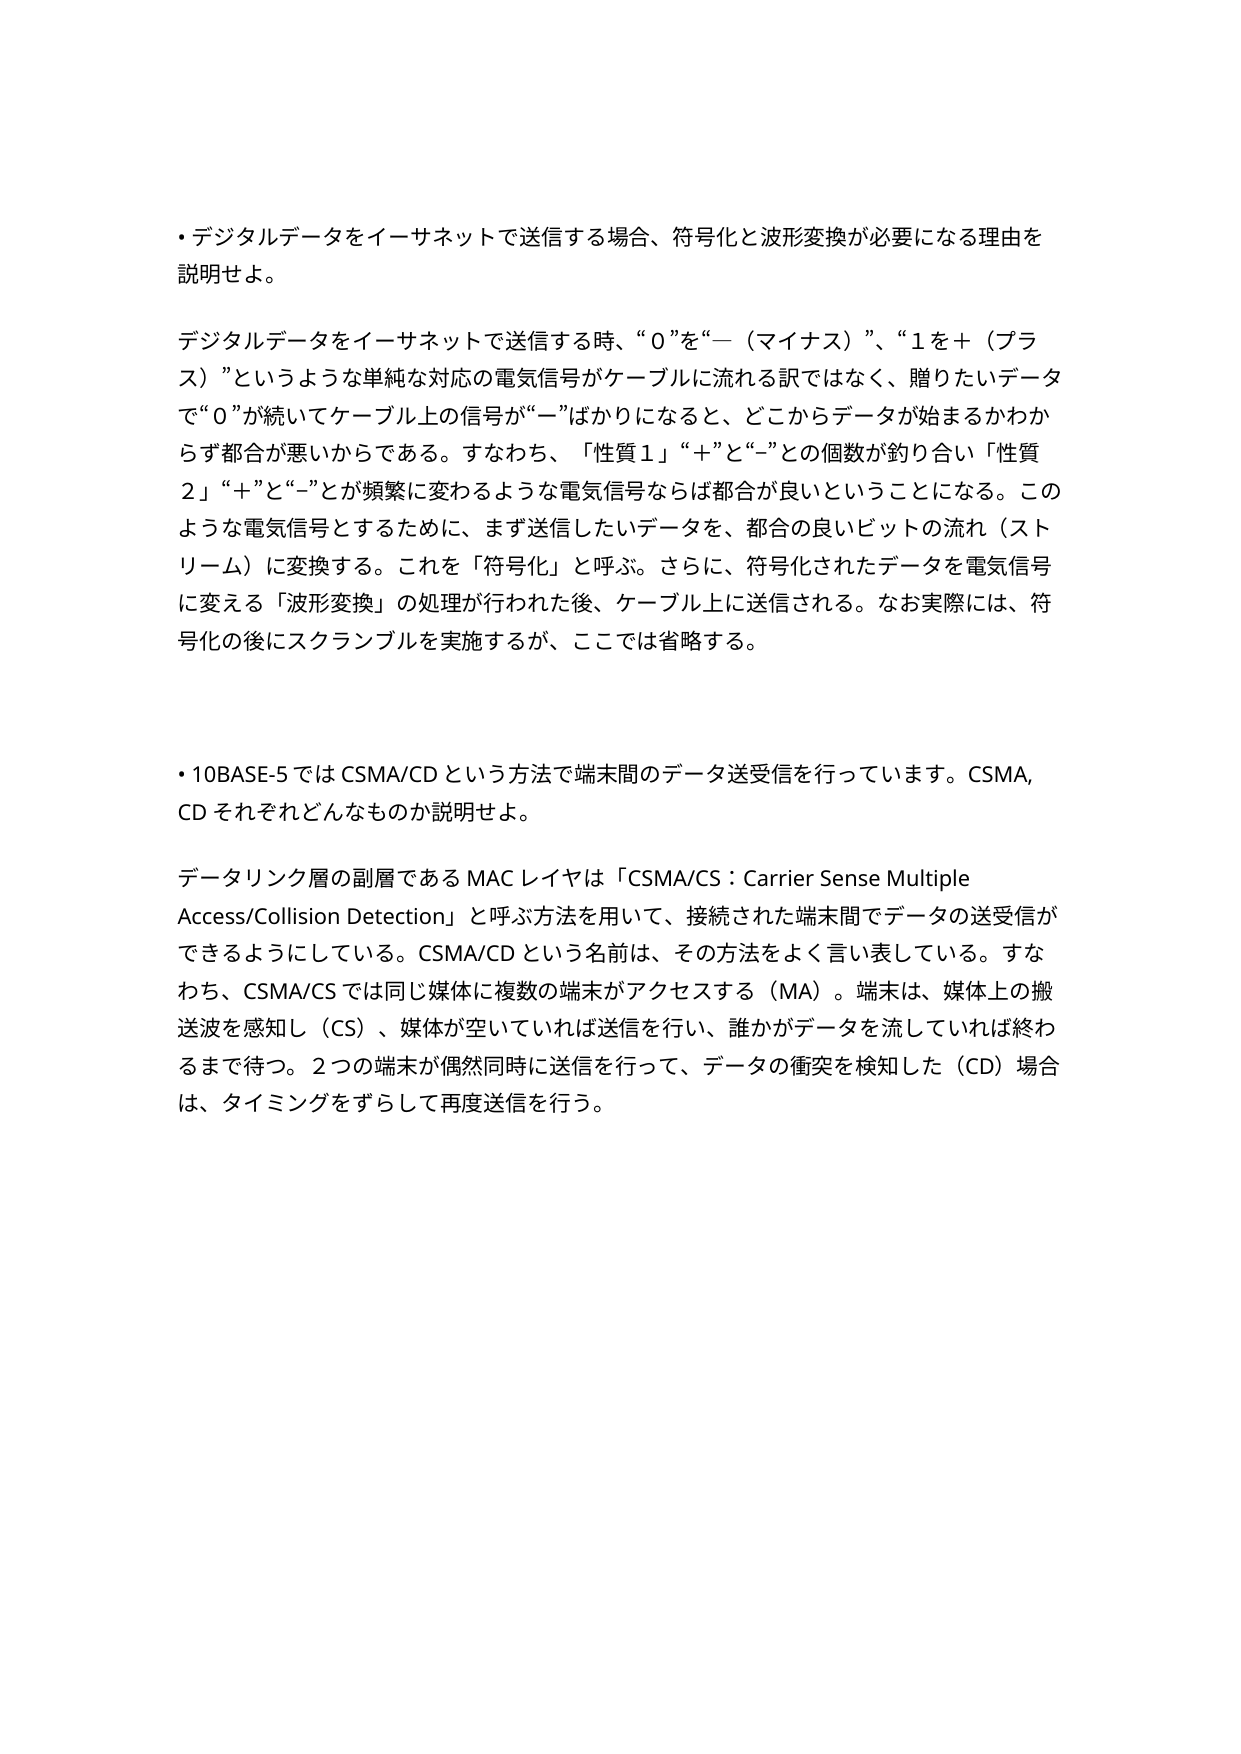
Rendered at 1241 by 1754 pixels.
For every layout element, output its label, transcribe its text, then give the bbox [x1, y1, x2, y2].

text デジタルデータをイーサネットで送信する時、“０”を“―（マイナス）”、“１を＋（プラス）”というような単純な対応の電気信号がケーブルに流れる訳ではなく、贈りたいデータで“０”が続いてケーブル上の信号が“ー”ばかりになると、どこからデータが始まるかわからず都合が悪いからである。すなわち、「性質１」“＋”と“−”との個数が釣り合い「性質２」“＋”と“−”とが頻繁に変わるような電気信号ならば都合が良いということになる。このような電気信号とするために、まず送信したいデータを、都合の良いビットの流れ（ストリーム）に変換する。これを「符号化」と呼ぶ。さらに、符号化されたデータを電気信号に変える「波形変換」の処理が行われた後、ケーブル上に送信される。なお実際には、符号化の後にスクランブルを実施するが、ここでは省略する。 [177, 321, 1063, 658]
text • 10BASE-5ではCSMA/CDという方法で端末間のデータ送受信を行っています。CSMA, CD それぞれどんなものか説明せよ。 [177, 754, 1063, 829]
text • デジタルデータをイーサネットで送信する場合、符号化と波形変換が必要になる理由を説明せよ。 [177, 217, 1063, 292]
text データリンク層の副層であるMACレイヤは「CSMA/CS：Carrier Sense Multiple Access/Collision Detection」と呼ぶ方法を用いて、接続された端末間でデータの送受信ができるようにしている。CSMA/CDという名前は、その方法をよく言い表している。すなわち、CSMA/CSでは同じ媒体に複数の端末がアクセスする（MA）。端末は、媒体上の搬送波を感知し（CS）、媒体が空いていれば送信を行い、誰かがデータを流していれば終わるまで待つ。２つの端末が偶然同時に送信を行って、データの衝突を検知した（CD）場合は、タイミングをずらして再度送信を行う。 [177, 858, 1063, 1121]
